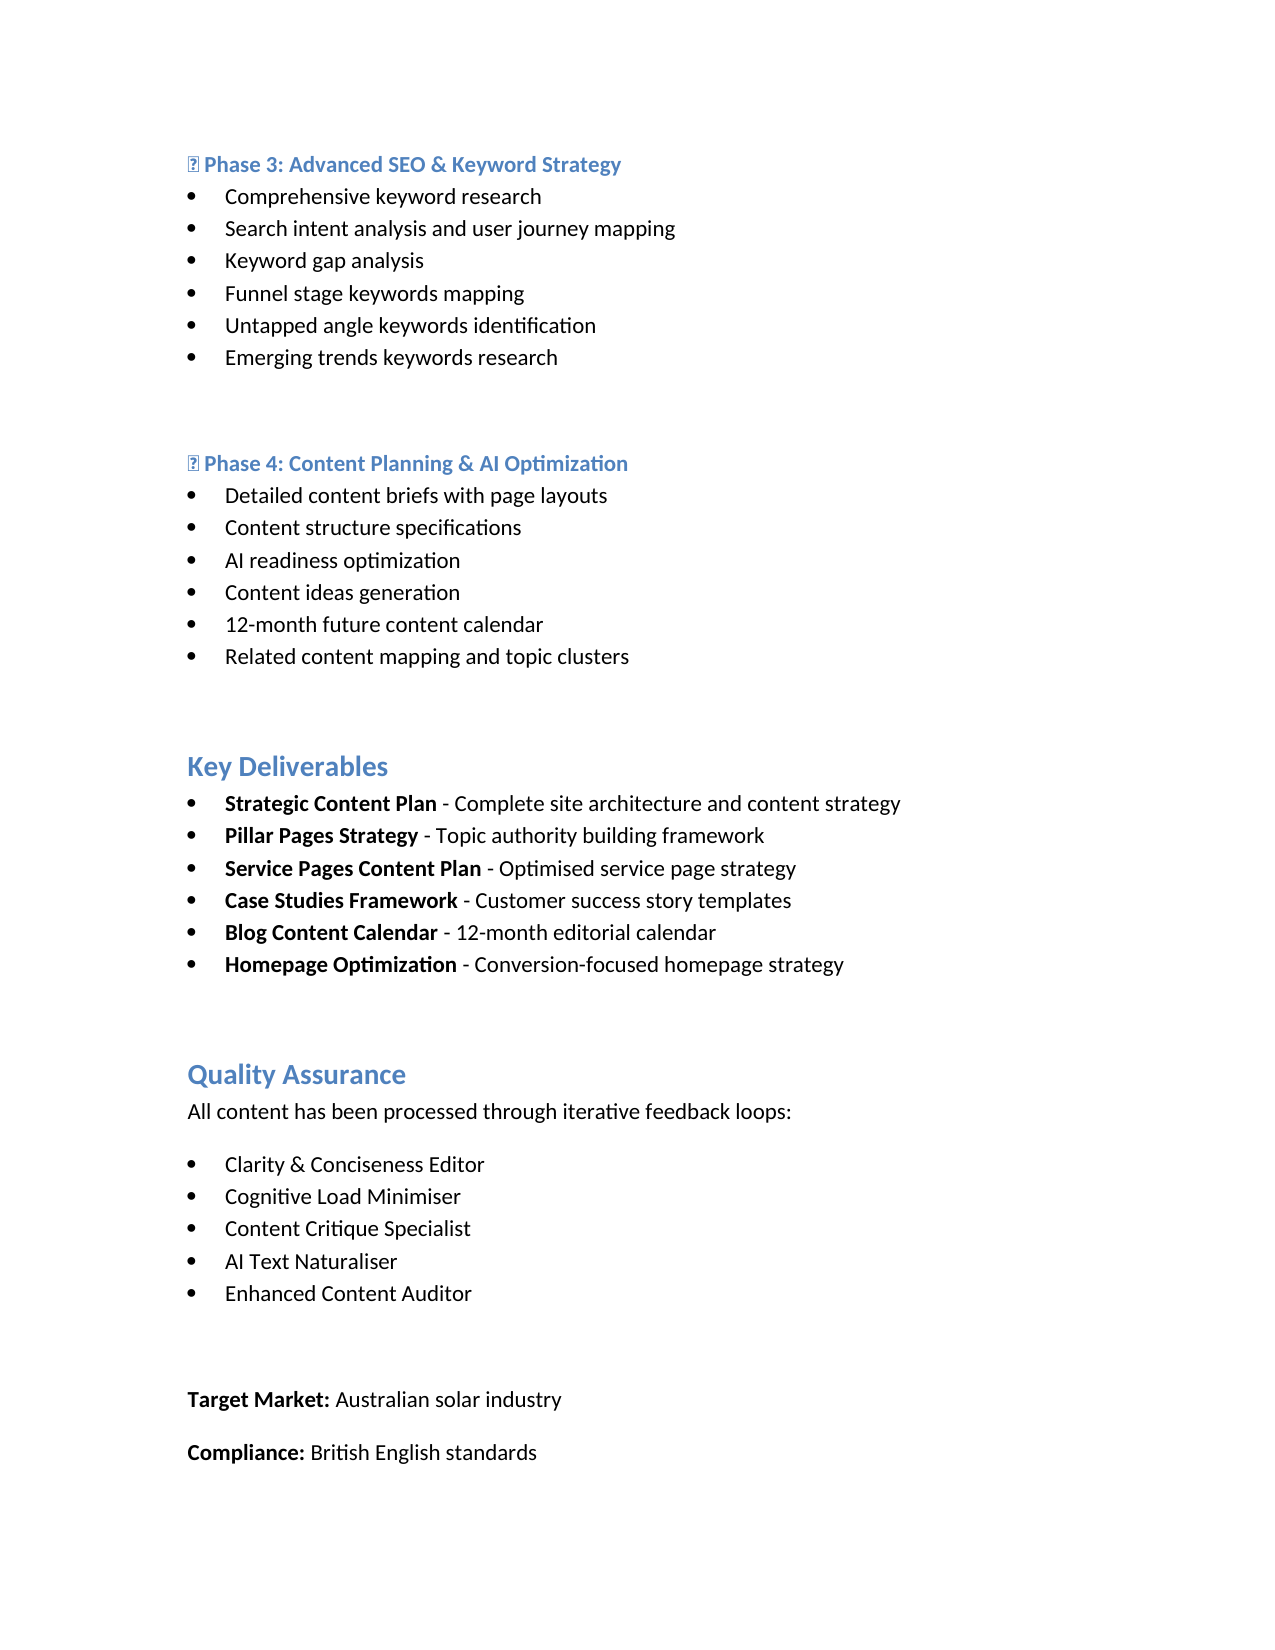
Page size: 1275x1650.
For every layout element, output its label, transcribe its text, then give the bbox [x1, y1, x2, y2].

list Search intent analysis and user journey mapping [187, 214, 1087, 242]
list Funnel stage keywords mapping [187, 279, 1087, 307]
list Service Pages Content Plan - Optimised service page strategy [187, 854, 1087, 882]
list Content Critique Specialist [187, 1214, 1087, 1243]
list Clarity & Conciseness Editor [187, 1150, 1087, 1178]
list Pillar Pages Strategy - Topic authority building framework [187, 821, 1087, 849]
list Keyword gap analysis [187, 247, 1087, 274]
list Untapped angle keywords identification [187, 311, 1087, 339]
list Blog Content Calendar - 12-month editorial calendar [187, 918, 1087, 946]
subtitle Key Deliverables [187, 748, 1087, 784]
list 12-month future content calendar [187, 610, 1087, 638]
list Homepage Optimization - Conversion-focused homepage strategy [187, 950, 1087, 978]
text All content has been processed through iterative feedback loops: [187, 1097, 1087, 1125]
list Comprehensive keyword research [187, 182, 1087, 210]
list Strategic Content Plan - Complete site architecture and content strategy [187, 789, 1087, 817]
list Related content mapping and topic clusters [187, 642, 1087, 670]
list AI Text Naturaliser [187, 1247, 1087, 1275]
list AI readiness optimization [187, 546, 1087, 574]
list Content structure specifications [187, 513, 1087, 542]
subtitle Quality Assurance [187, 1056, 1087, 1092]
list Emerging trends keywords research [187, 343, 1087, 371]
subtitle ✅ Phase 3: Advanced SEO & Keyword Strategy [187, 150, 1087, 178]
text Target Market: Australian solar industry [187, 1385, 1087, 1413]
list Detailed content briefs with page layouts [187, 481, 1087, 509]
list Content ideas generation [187, 578, 1087, 606]
list Case Studies Framework - Customer success story templates [187, 886, 1087, 914]
list Cognitive Load Minimiser [187, 1182, 1087, 1210]
text Compliance: British English standards [187, 1438, 1087, 1466]
list Enhanced Content Auditor [187, 1279, 1087, 1307]
subtitle ✅ Phase 4: Content Planning & AI Optimization [187, 449, 1087, 477]
